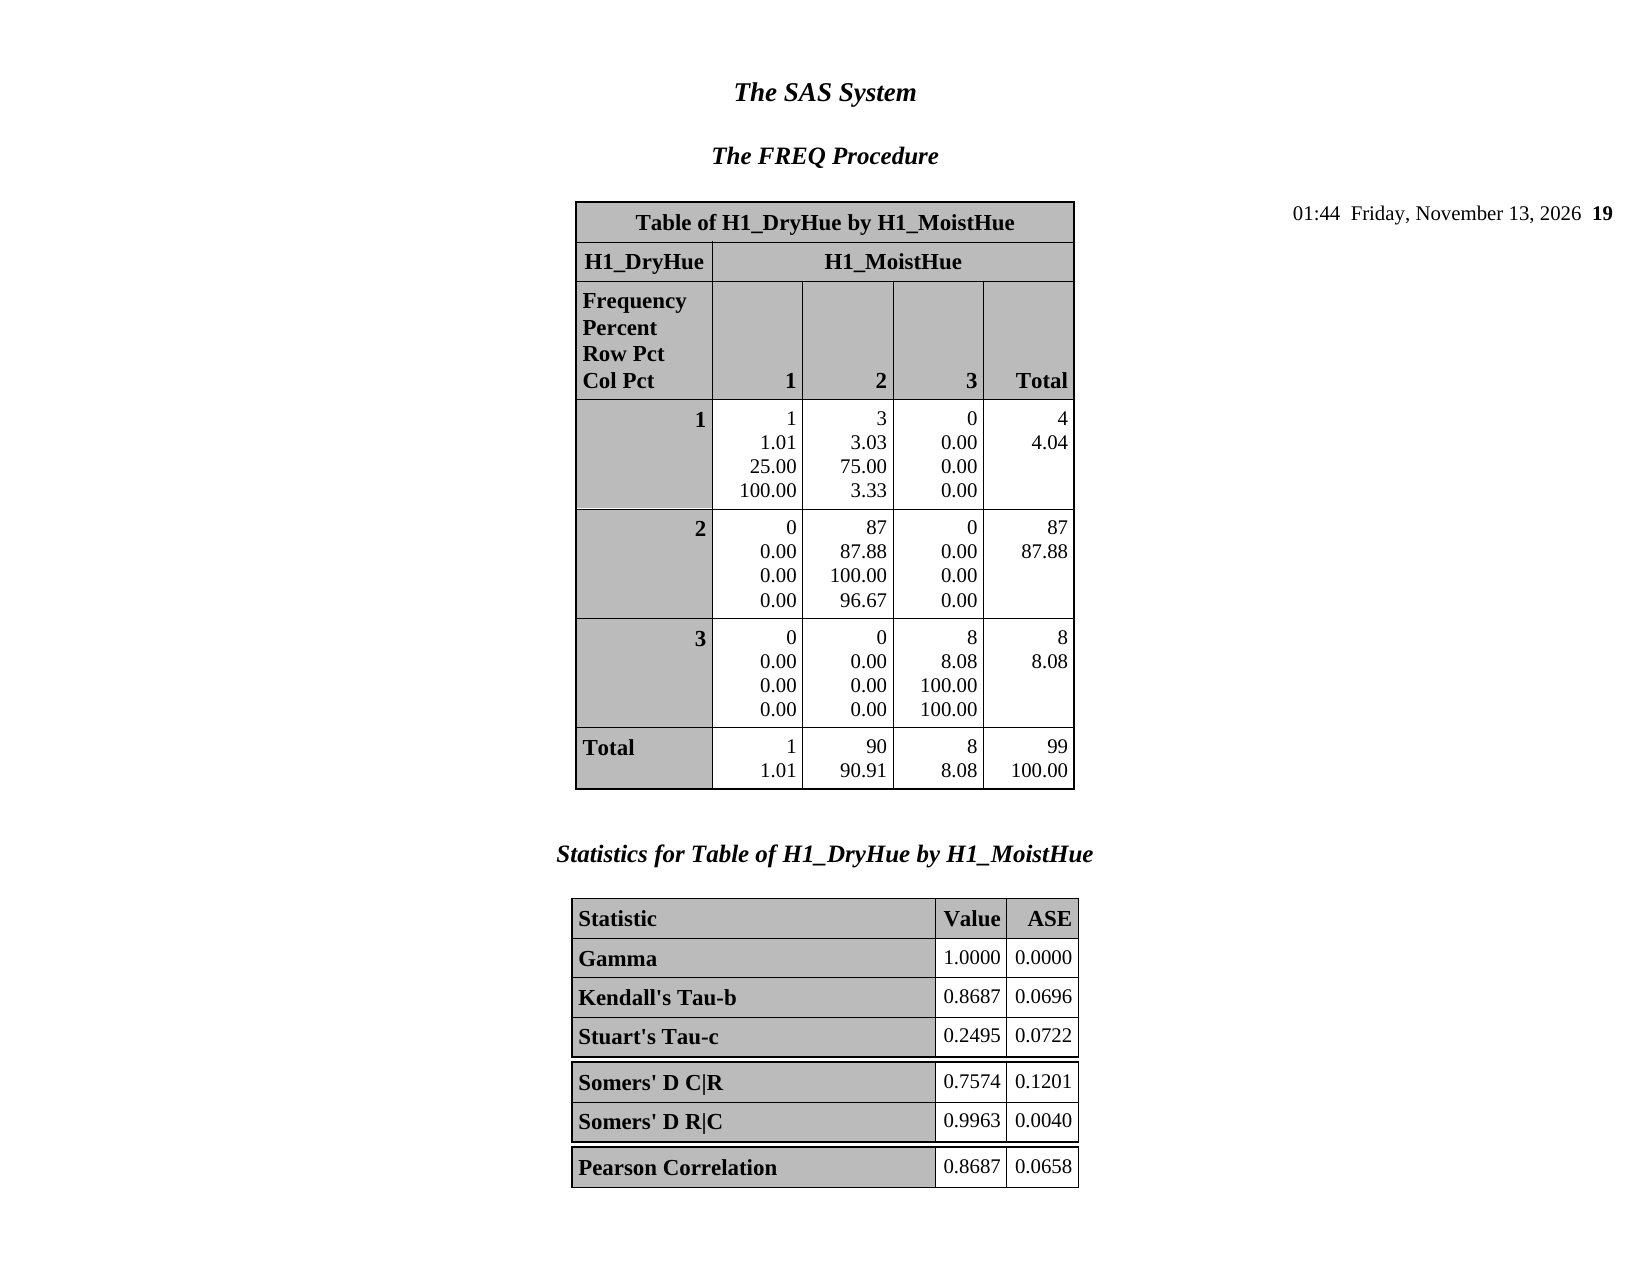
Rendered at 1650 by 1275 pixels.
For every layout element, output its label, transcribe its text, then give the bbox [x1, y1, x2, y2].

table_cell 0 0.00 0.00 0.00 [803, 619, 893, 727]
table_cell 90 90.91 [803, 728, 893, 788]
table_cell 0.8687 [936, 1148, 1006, 1187]
table_cell 0.2495 [936, 1018, 1006, 1056]
table_cell 2 [803, 282, 893, 399]
table_cell 0.0722 [1007, 1018, 1078, 1056]
table_cell Frequency Percent Row Pct Col Pct [577, 282, 712, 399]
table_cell 0 0.00 0.00 0.00 [713, 510, 802, 618]
table_header Statistic [573, 899, 935, 938]
table_cell Total [984, 282, 1073, 399]
table_cell 3 3.03 75.00 3.33 [803, 400, 893, 508]
table_cell 87 87.88 100.00 96.67 [803, 510, 893, 618]
table_cell Somers' D C|R [573, 1063, 935, 1102]
table_cell 0 0.00 0.00 0.00 [713, 619, 802, 727]
table_cell 2 [577, 510, 712, 618]
table_cell 3 [894, 282, 983, 399]
table_cell Total [577, 728, 712, 788]
table_cell 1 1.01 [713, 728, 802, 788]
table_cell Kendall's Tau-b [573, 978, 935, 1017]
table_cell 8 8.08 100.00 100.00 [894, 619, 983, 727]
table_cell 1.0000 [936, 939, 1006, 977]
table_cell 99 100.00 [984, 728, 1073, 788]
table_cell 8 8.08 [984, 619, 1073, 727]
table_cell 0.7574 [936, 1063, 1006, 1102]
table_cell 1 [713, 282, 802, 399]
table_cell 0.0658 [1007, 1148, 1078, 1187]
table_cell 0.9963 [936, 1103, 1006, 1141]
table_cell 0 0.00 0.00 0.00 [894, 510, 983, 618]
table_cell H1_MoistHue [713, 243, 1073, 281]
table_header ASE [1007, 899, 1078, 938]
table_cell 4 4.04 [984, 400, 1073, 508]
table_cell 8 8.08 [894, 728, 983, 788]
table_cell 0.0000 [1007, 939, 1078, 977]
table_header Statistics for Table of H1_DryHue by H1_MoistHue [550, 838, 1100, 869]
table_cell 0 0.00 0.00 0.00 [894, 400, 983, 508]
table_cell H1_DryHue [577, 243, 712, 281]
table_cell Pearson Correlation [573, 1148, 935, 1187]
table_cell 1 1.01 25.00 100.00 [713, 400, 802, 508]
table_header Value [936, 899, 1006, 938]
table_cell 0.0696 [1007, 978, 1078, 1017]
table_header Table of H1_DryHue by H1_MoistHue [577, 203, 1073, 241]
table_cell 0.8687 [936, 978, 1006, 1017]
table_cell 87 87.88 [984, 510, 1073, 618]
table_cell 3 [577, 619, 712, 727]
table_cell Stuart's Tau-c [573, 1018, 935, 1056]
table_cell 0.1201 [1007, 1063, 1078, 1102]
table_cell 0.0040 [1007, 1103, 1078, 1141]
table_cell Somers' D R|C [573, 1103, 935, 1141]
table_cell Gamma [573, 939, 935, 977]
table_cell 1 [577, 400, 712, 508]
